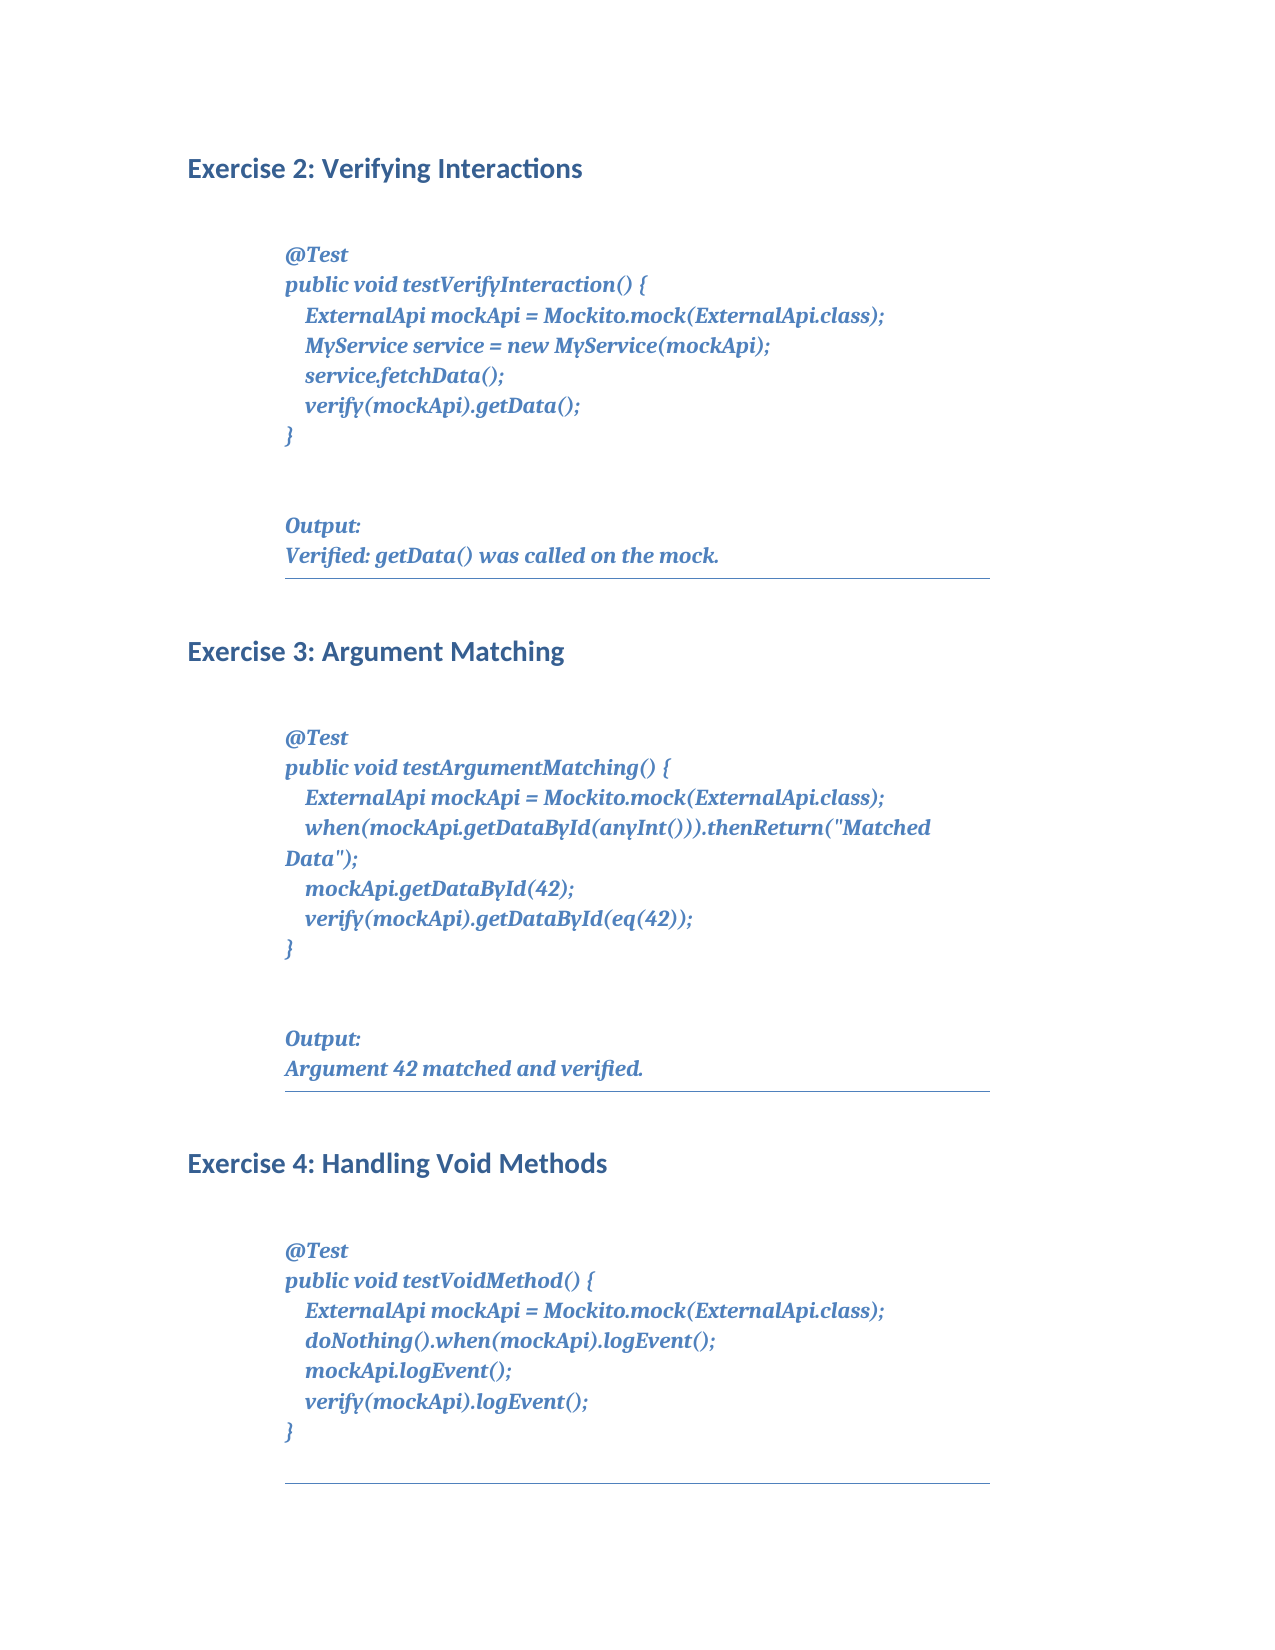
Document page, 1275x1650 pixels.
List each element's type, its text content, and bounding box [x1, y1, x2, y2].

text Output: Verified: getData() was called on the mock. [285, 513, 990, 578]
text @Test public void testVerifyInteraction() { ExternalApi mockApi = Mockito.mock(ExternalApi.class); MyService service = new MyService(mockApi); service.fetchData(); verify(mockApi).getData(); } [285, 212, 990, 480]
text @Test public void testVoidMethod() { ExternalApi mockApi = Mockito.mock(ExternalApi.class); doNothing().when(mockApi).logEvent(); mockApi.logEvent(); verify(mockApi).logEvent(); } [285, 1207, 990, 1483]
subtitle Exercise 3: Argument Matching [187, 633, 1087, 668]
text @Test public void testArgumentMatching() { ExternalApi mockApi = Mockito.mock(ExternalApi.class); when(mockApi.getDataById(anyInt())).thenReturn("Matched Data"); mockApi.getDataById(42); verify(mockApi).getDataById(eq(42)); } [285, 694, 990, 993]
subtitle Exercise 2: Verifying Interactions [187, 150, 1087, 186]
text Output: Argument 42 matched and verified. [285, 1026, 990, 1091]
subtitle Exercise 4: Handling Void Methods [187, 1145, 1087, 1181]
